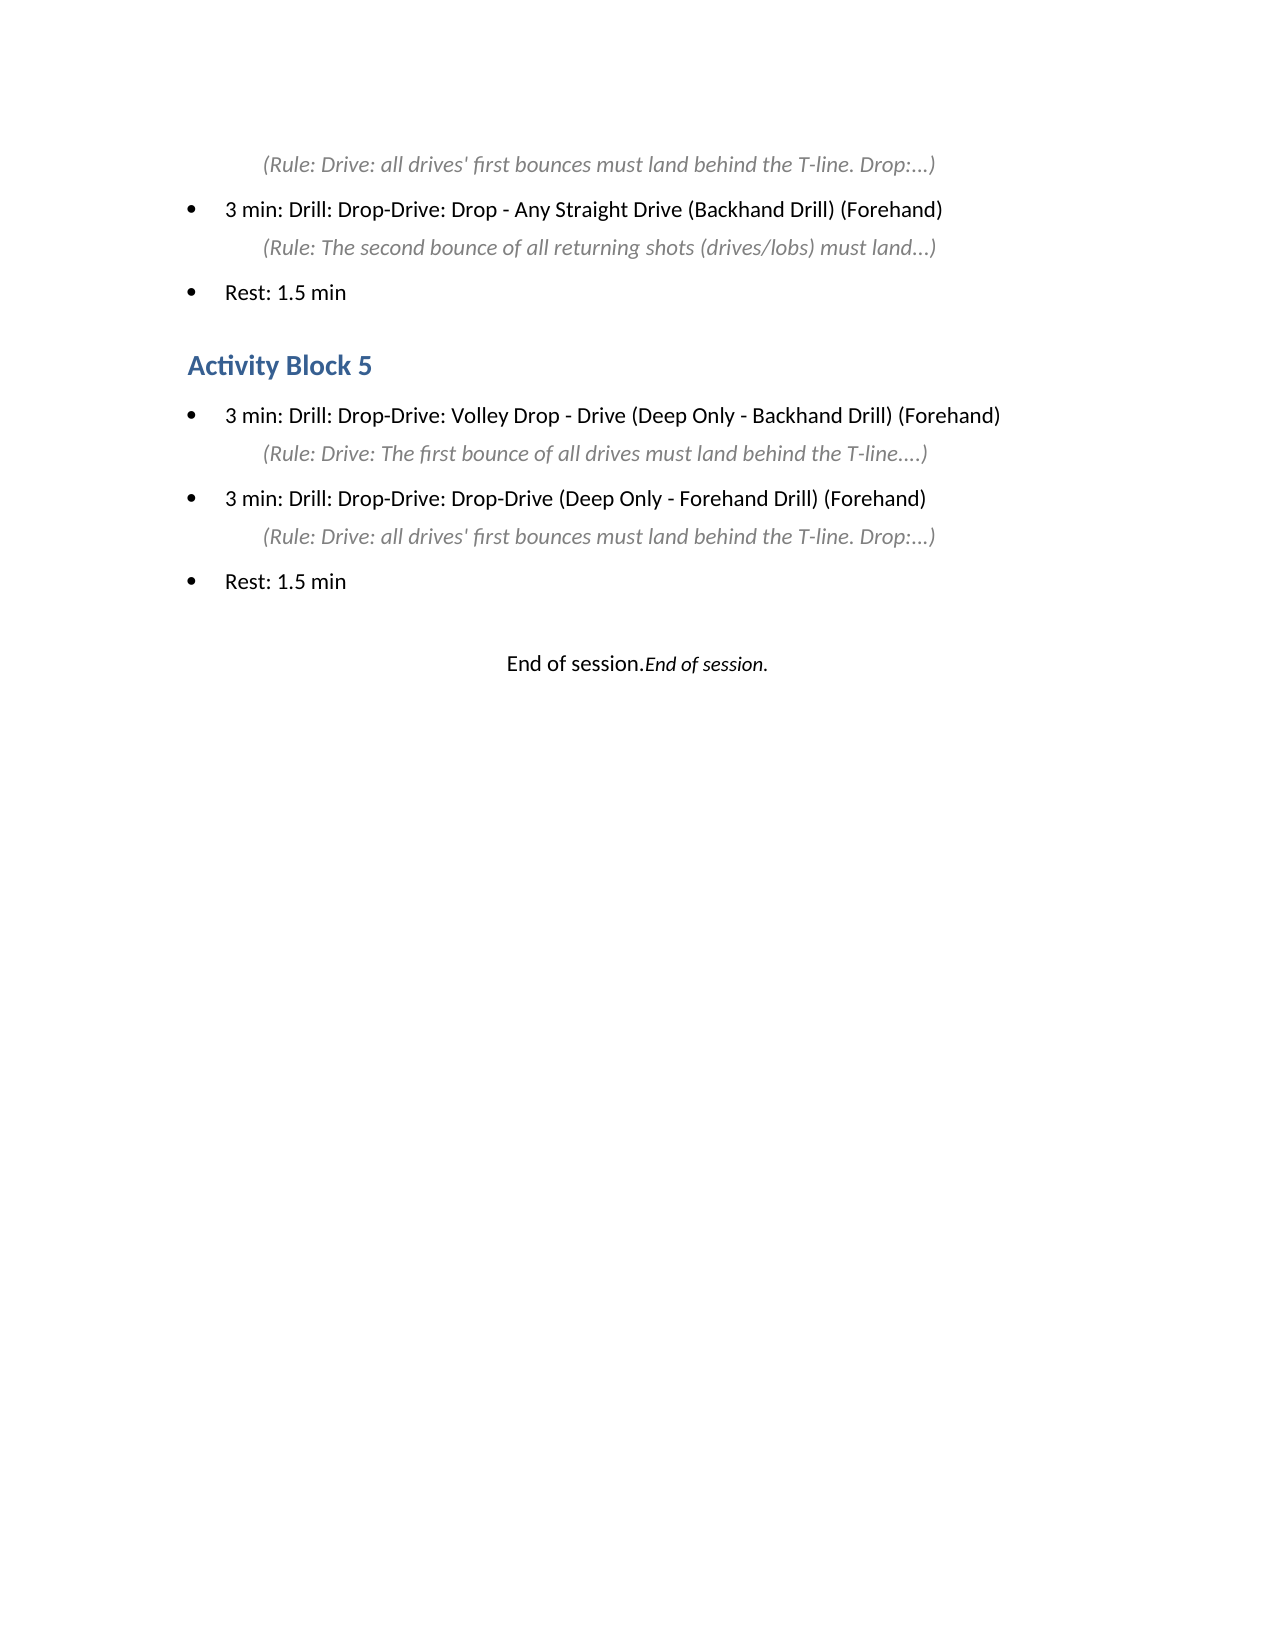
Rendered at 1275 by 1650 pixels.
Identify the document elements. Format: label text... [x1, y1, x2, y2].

subtitle Activity Block 5 [187, 347, 1087, 383]
text (Rule: The second bounce of all returning shots (drives/lobs) must land...) [262, 233, 1087, 261]
text (Rule: Drive: The first bounce of all drives must land behind the T-line....) [262, 439, 1087, 467]
list Rest: 1.5 min [187, 567, 1087, 595]
list Rest: 1.5 min [187, 278, 1087, 306]
text End of session.End of session. [187, 649, 1087, 677]
list 3 min: Drill: Drop-Drive: Volley Drop - Drive (Deep Only - Backhand Drill) (Forehand) [187, 401, 1087, 429]
text (Rule: Drive: all drives' first bounces must land behind the T-line. Drop:...) [262, 522, 1087, 551]
list 3 min: Drill: Drop-Drive: Drop-Drive (Deep Only - Forehand Drill) (Forehand) [187, 484, 1087, 512]
list 3 min: Drill: Drop-Drive: Drop - Any Straight Drive (Backhand Drill) (Forehand) [187, 195, 1087, 223]
text (Rule: Drive: all drives' first bounces must land behind the T-line. Drop:...) [262, 150, 1087, 178]
